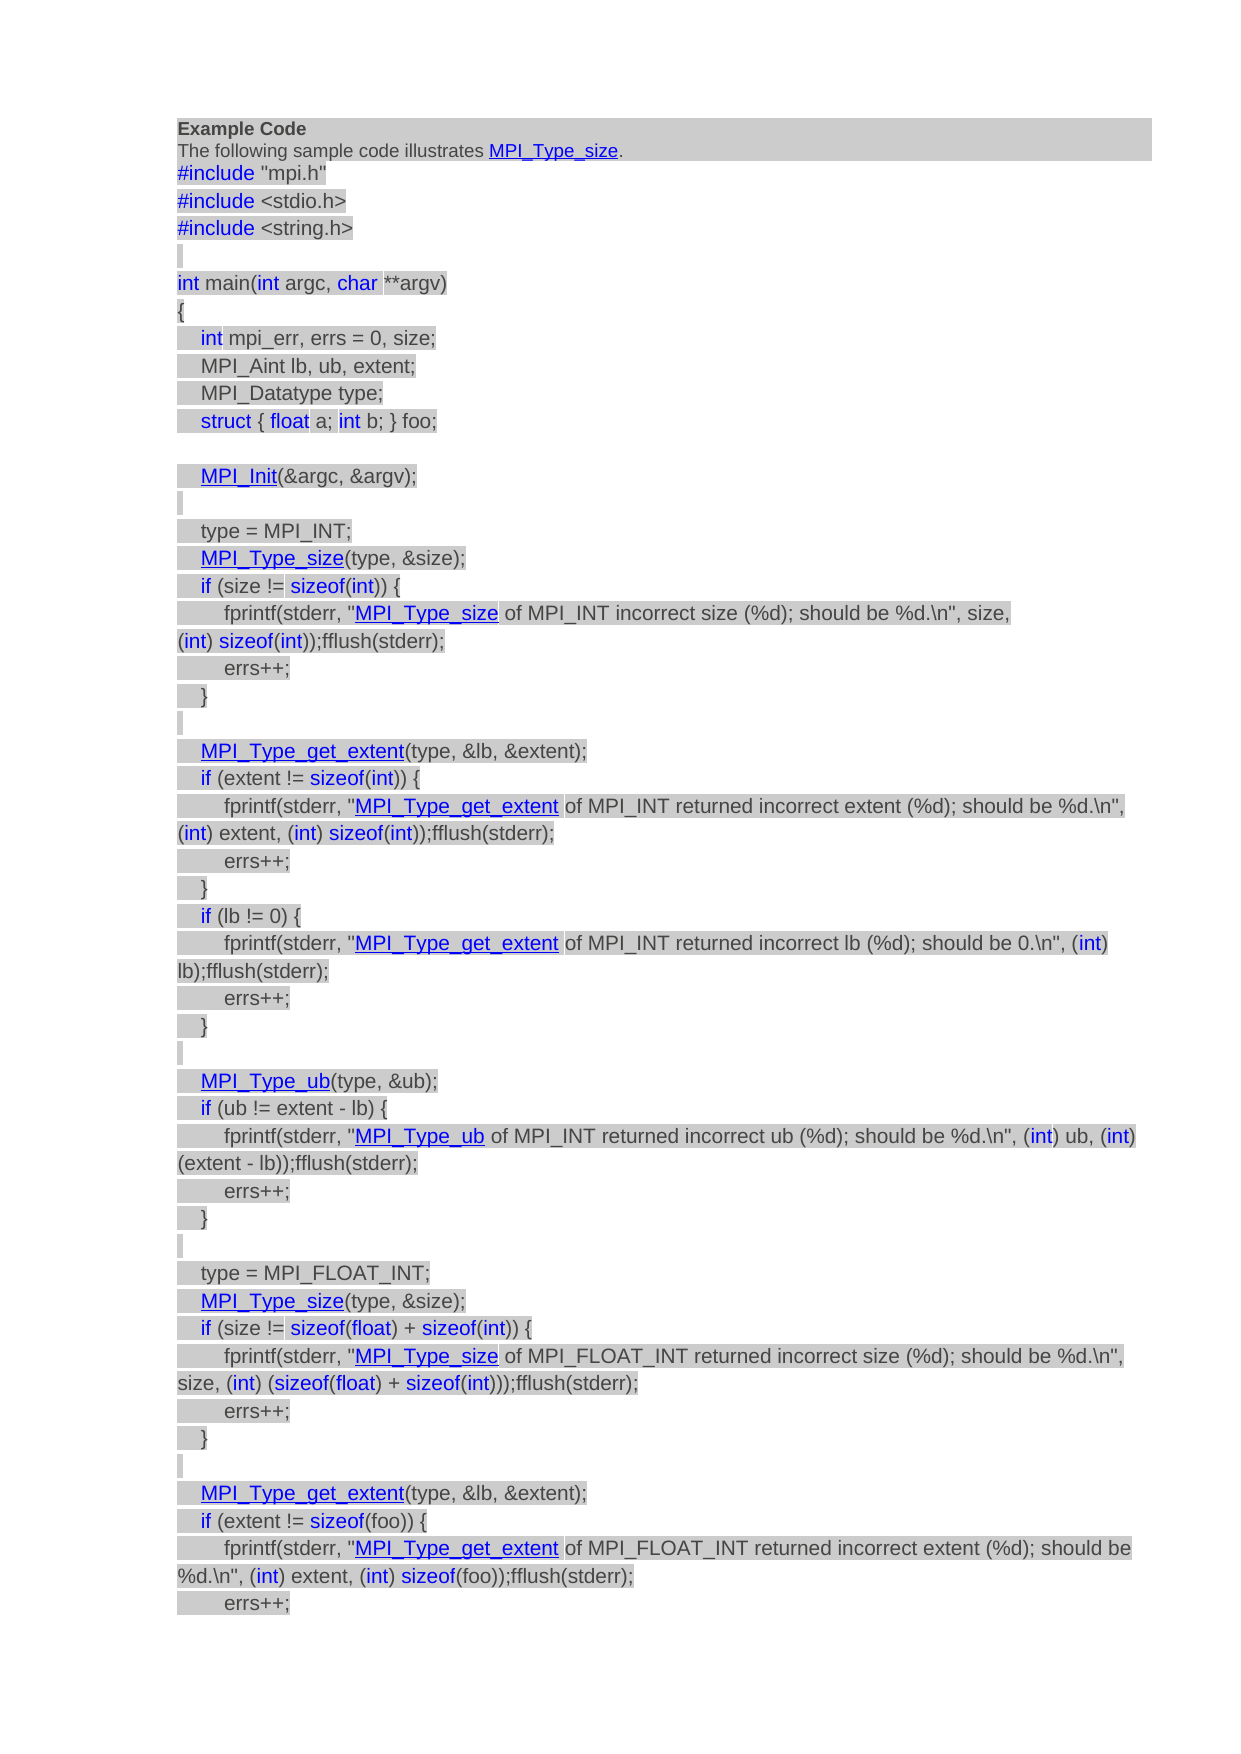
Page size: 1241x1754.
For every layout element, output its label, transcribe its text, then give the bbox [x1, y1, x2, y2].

text The following sample code illustrates MPI_Type_size. [177, 140, 1152, 161]
text Example Code [177, 118, 1152, 140]
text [177, 161, 1152, 1615]
